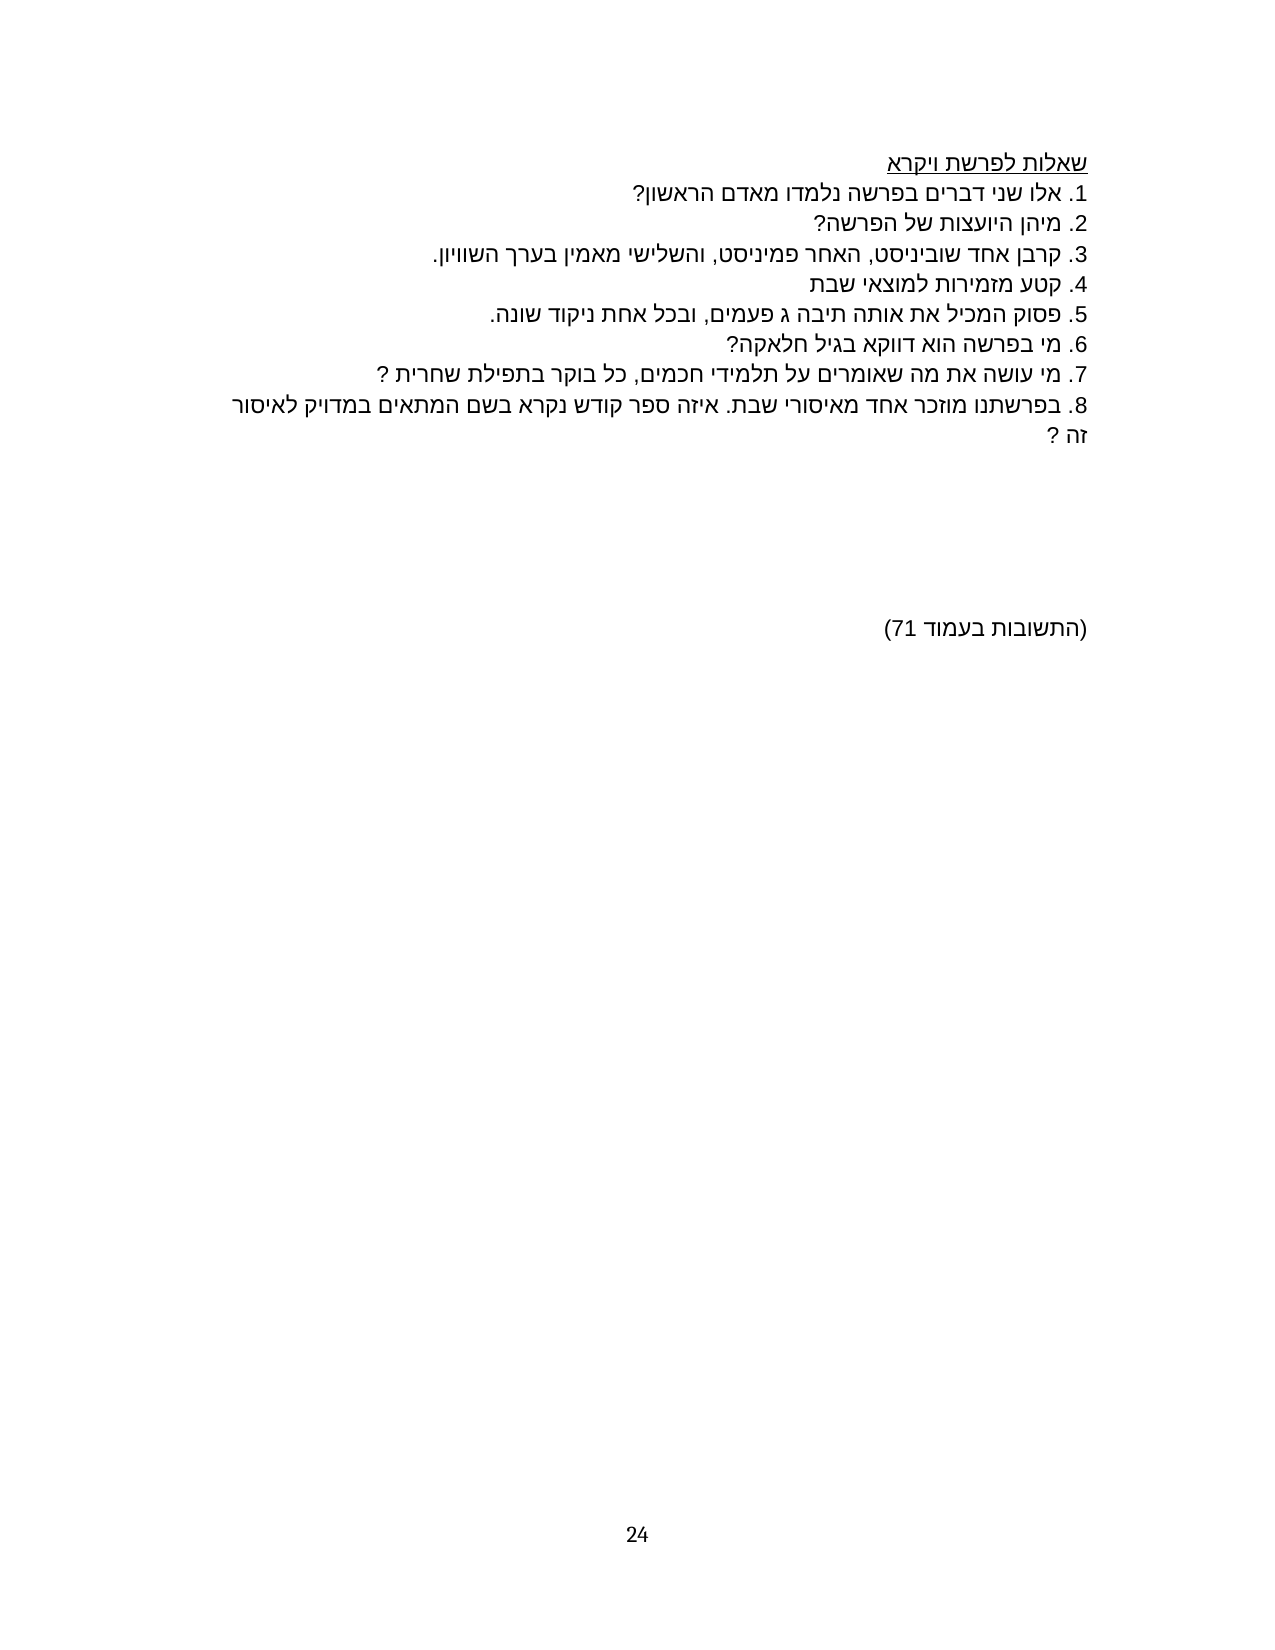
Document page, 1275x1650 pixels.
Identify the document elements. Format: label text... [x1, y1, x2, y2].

text (התשובות בעמוד 71) [187, 614, 1087, 641]
text שאלות לפרשת ויקרא [187, 150, 1087, 448]
